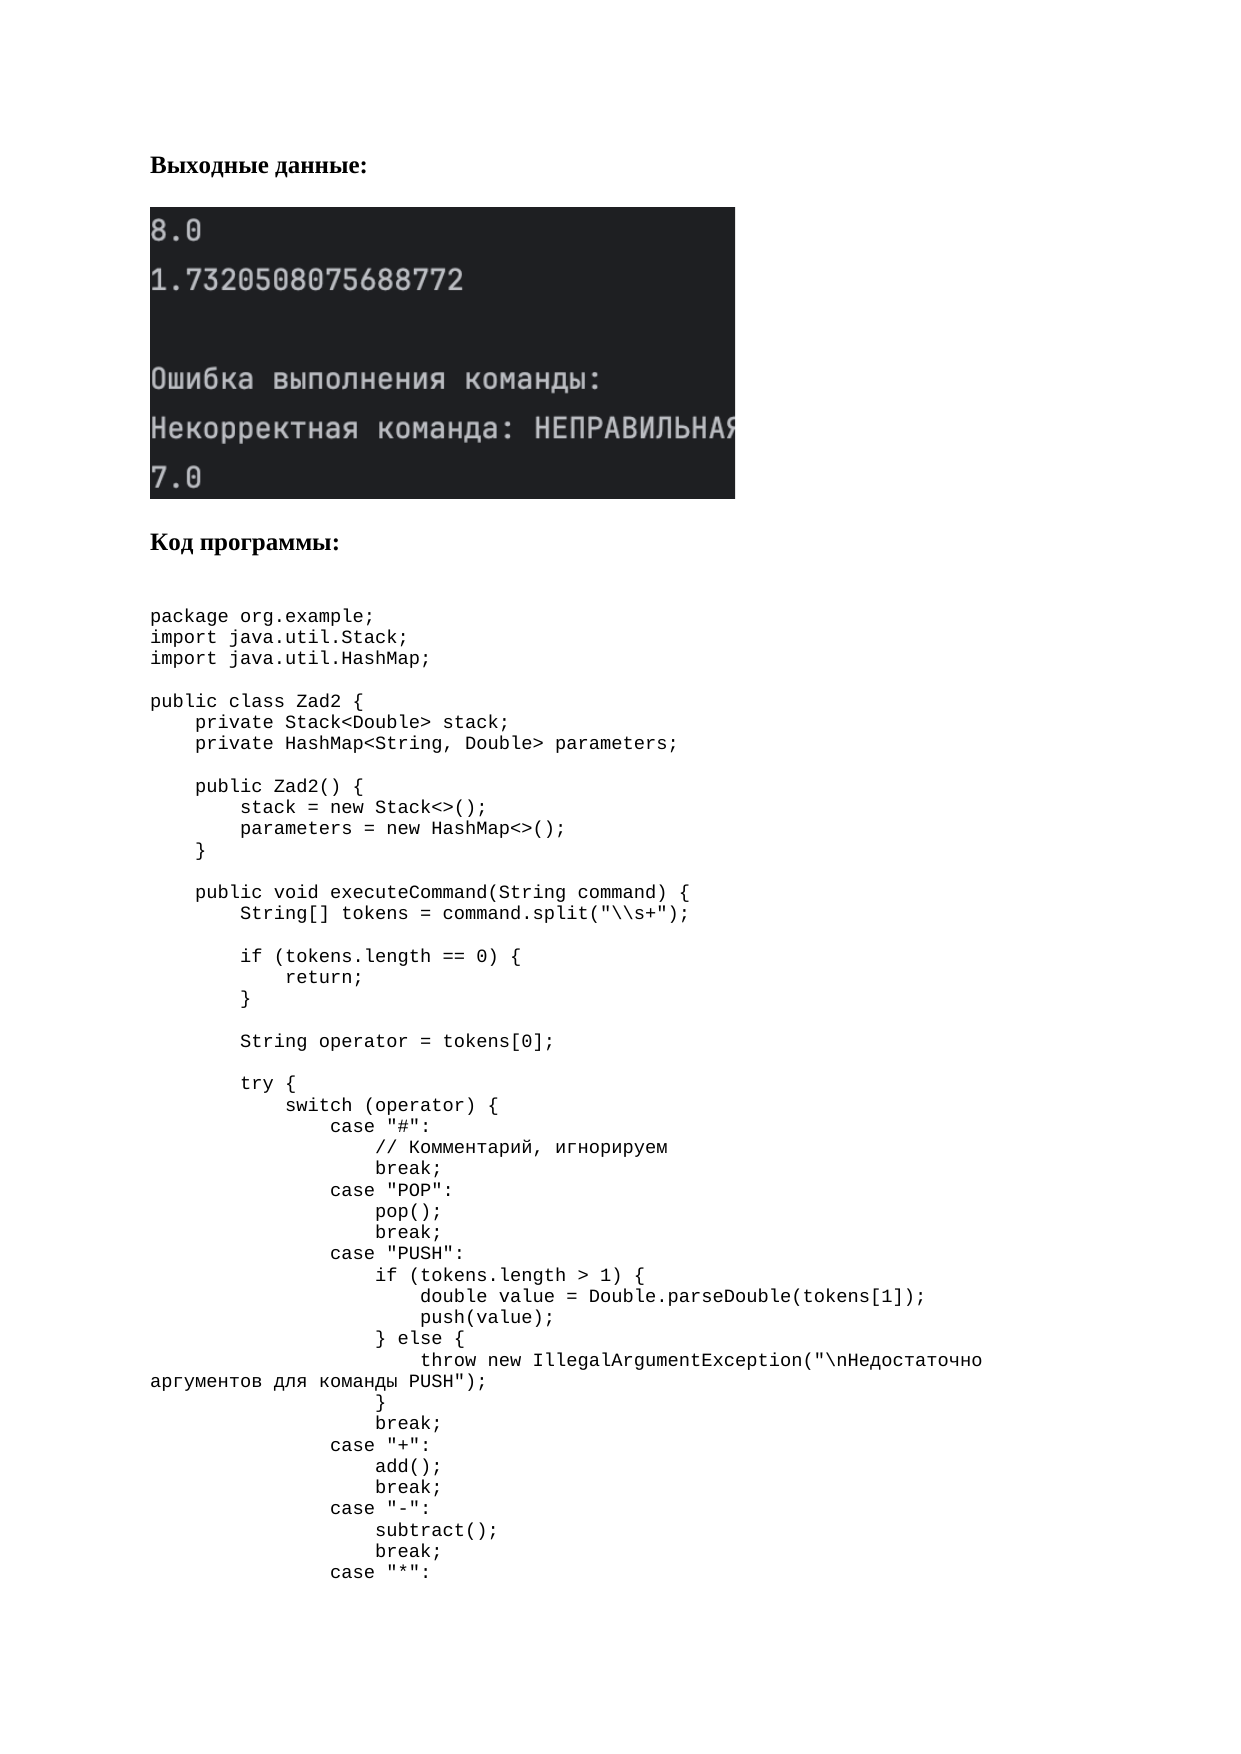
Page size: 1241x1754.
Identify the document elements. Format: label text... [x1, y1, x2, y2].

picture [150, 207, 736, 499]
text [150, 585, 1090, 1584]
text Выходные данные: [150, 150, 1090, 179]
text Код программы: [150, 527, 1090, 556]
